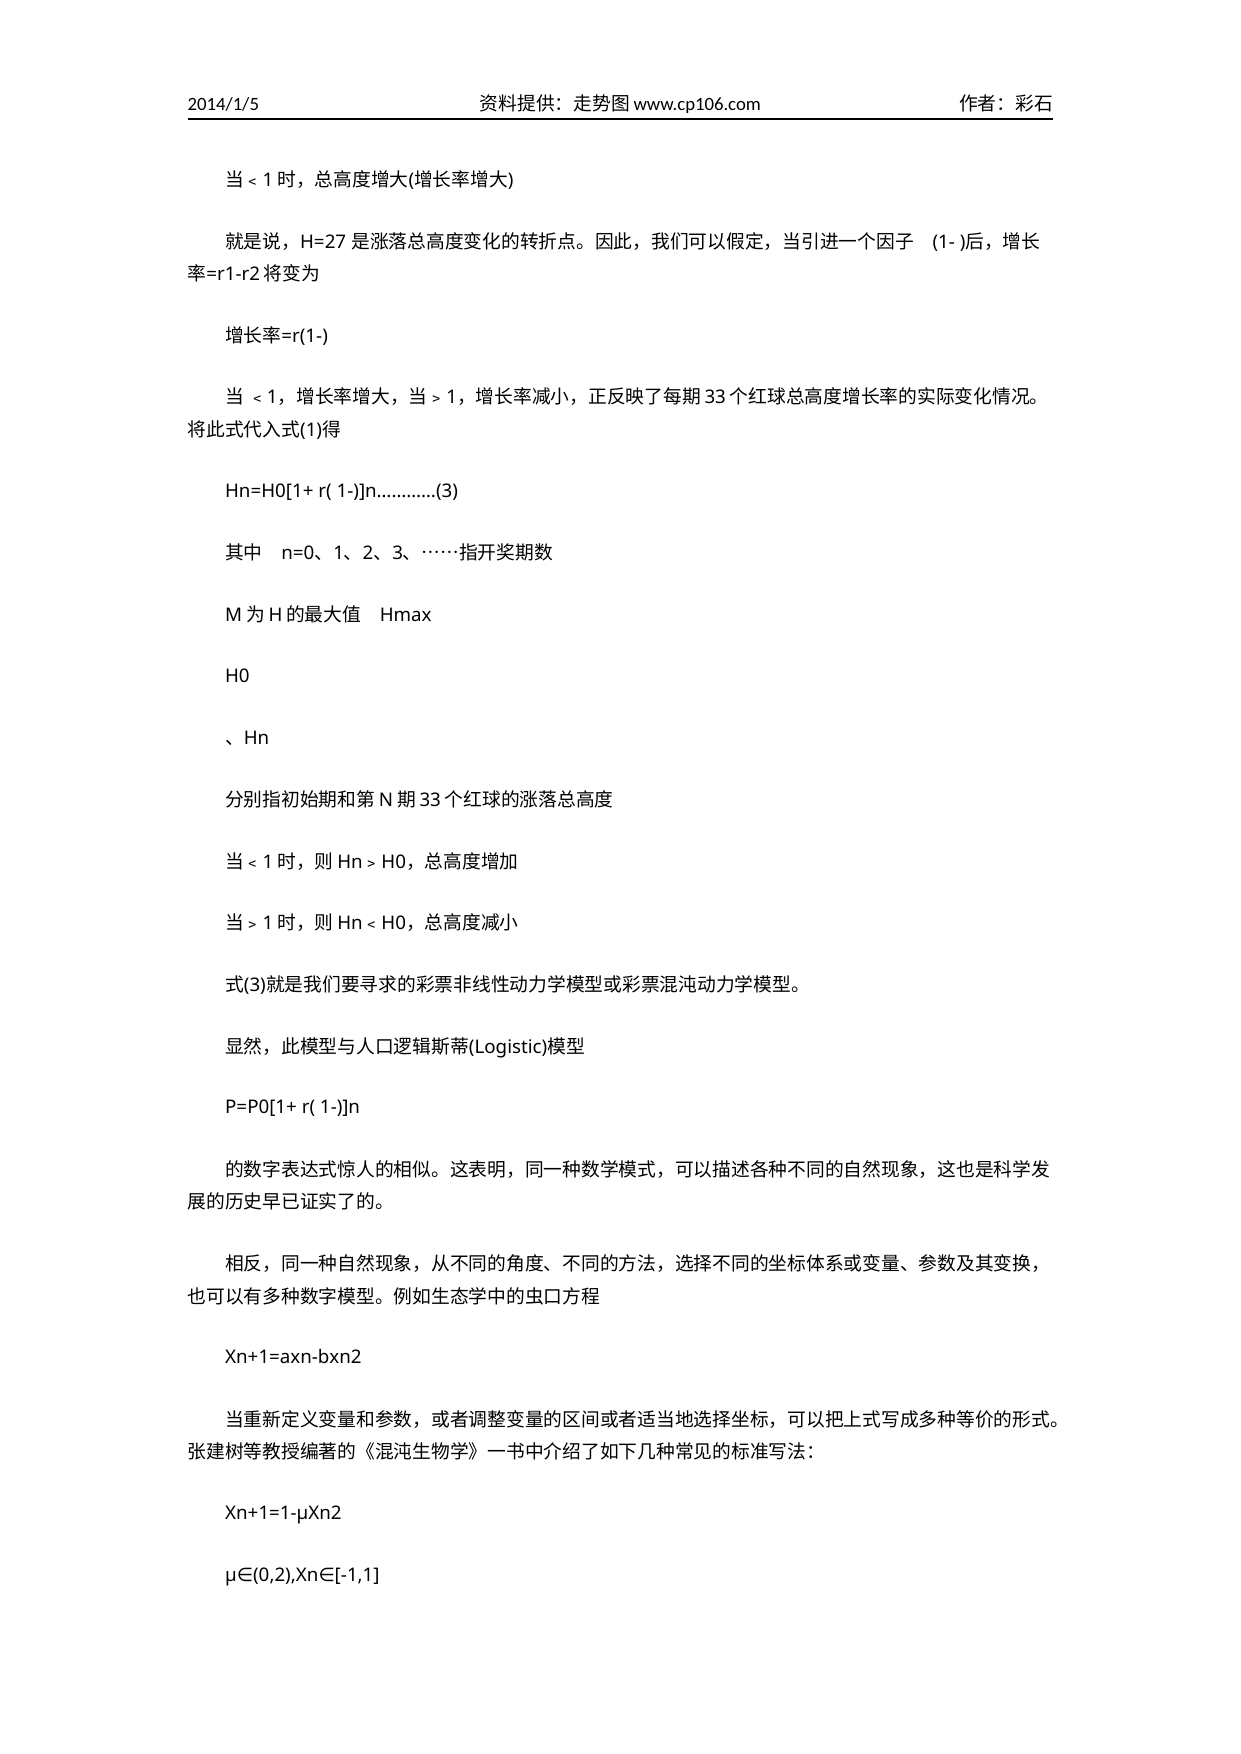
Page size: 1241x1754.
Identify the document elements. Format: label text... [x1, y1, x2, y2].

text 当﹤1时，则Hn﹥H0，总高度增加 [187, 844, 1053, 876]
text H0 [187, 659, 1053, 691]
text P=P0[1+ r( 1-)]n [187, 1090, 1053, 1123]
text Xn+1=axn-bxn2 [187, 1340, 1053, 1373]
text 当﹥1时，则Hn﹤H0，总高度减小 [187, 905, 1053, 938]
text 分别指初始期和第N期33个红球的涨落总高度 [187, 782, 1053, 814]
text 当 ﹤1，增长率增大，当﹥1，增长率减小，正反映了每期33个红球总高度增长率的实际变化情况。将此式代入式(1)得 [187, 379, 1053, 444]
text 、Hn [187, 720, 1053, 753]
text 式(3)就是我们要寻求的彩票非线性动力学模型或彩票混沌动力学模型。 [187, 967, 1053, 999]
text 的数字表达式惊人的相似。这表明，同一种数学模式，可以描述各种不同的自然现象，这也是科学发展的历史早已证实了的。 [187, 1152, 1053, 1217]
text 当重新定义变量和参数，或者调整变量的区间或者适当地选择坐标，可以把上式写成多种等价的形式。张建树等教授编著的《混沌生物学》一书中介绍了如下几种常见的标准写法： [187, 1402, 1053, 1467]
text 当﹤1时，总高度增大(增长率增大) [187, 162, 1053, 194]
text 其中 n=0、1、2、3、……指开奖期数 [187, 535, 1053, 568]
text 相反，同一种自然现象，从不同的角度、不同的方法，选择不同的坐标体系或变量、参数及其变换，也可以有多种数字模型。例如生态学中的虫口方程 [187, 1246, 1053, 1311]
text 显然，此模型与人口逻辑斯蒂(Logistic)模型 [187, 1029, 1053, 1061]
text Xn+1=1-μXn2 [187, 1496, 1053, 1529]
text 增长率=r(1-) [187, 318, 1053, 350]
text μ∈(0,2),Xn∈[-1,1] [187, 1558, 1053, 1590]
text M为H的最大值 Hmax [187, 597, 1053, 629]
text 就是说，H=27 是涨落总高度变化的转折点。因此，我们可以假定，当引进一个因子 (1- )后，增长率=r1-r2将变为 [187, 224, 1053, 289]
text Hn=H0[1+ r( 1-)]n…………(3) [187, 474, 1053, 506]
